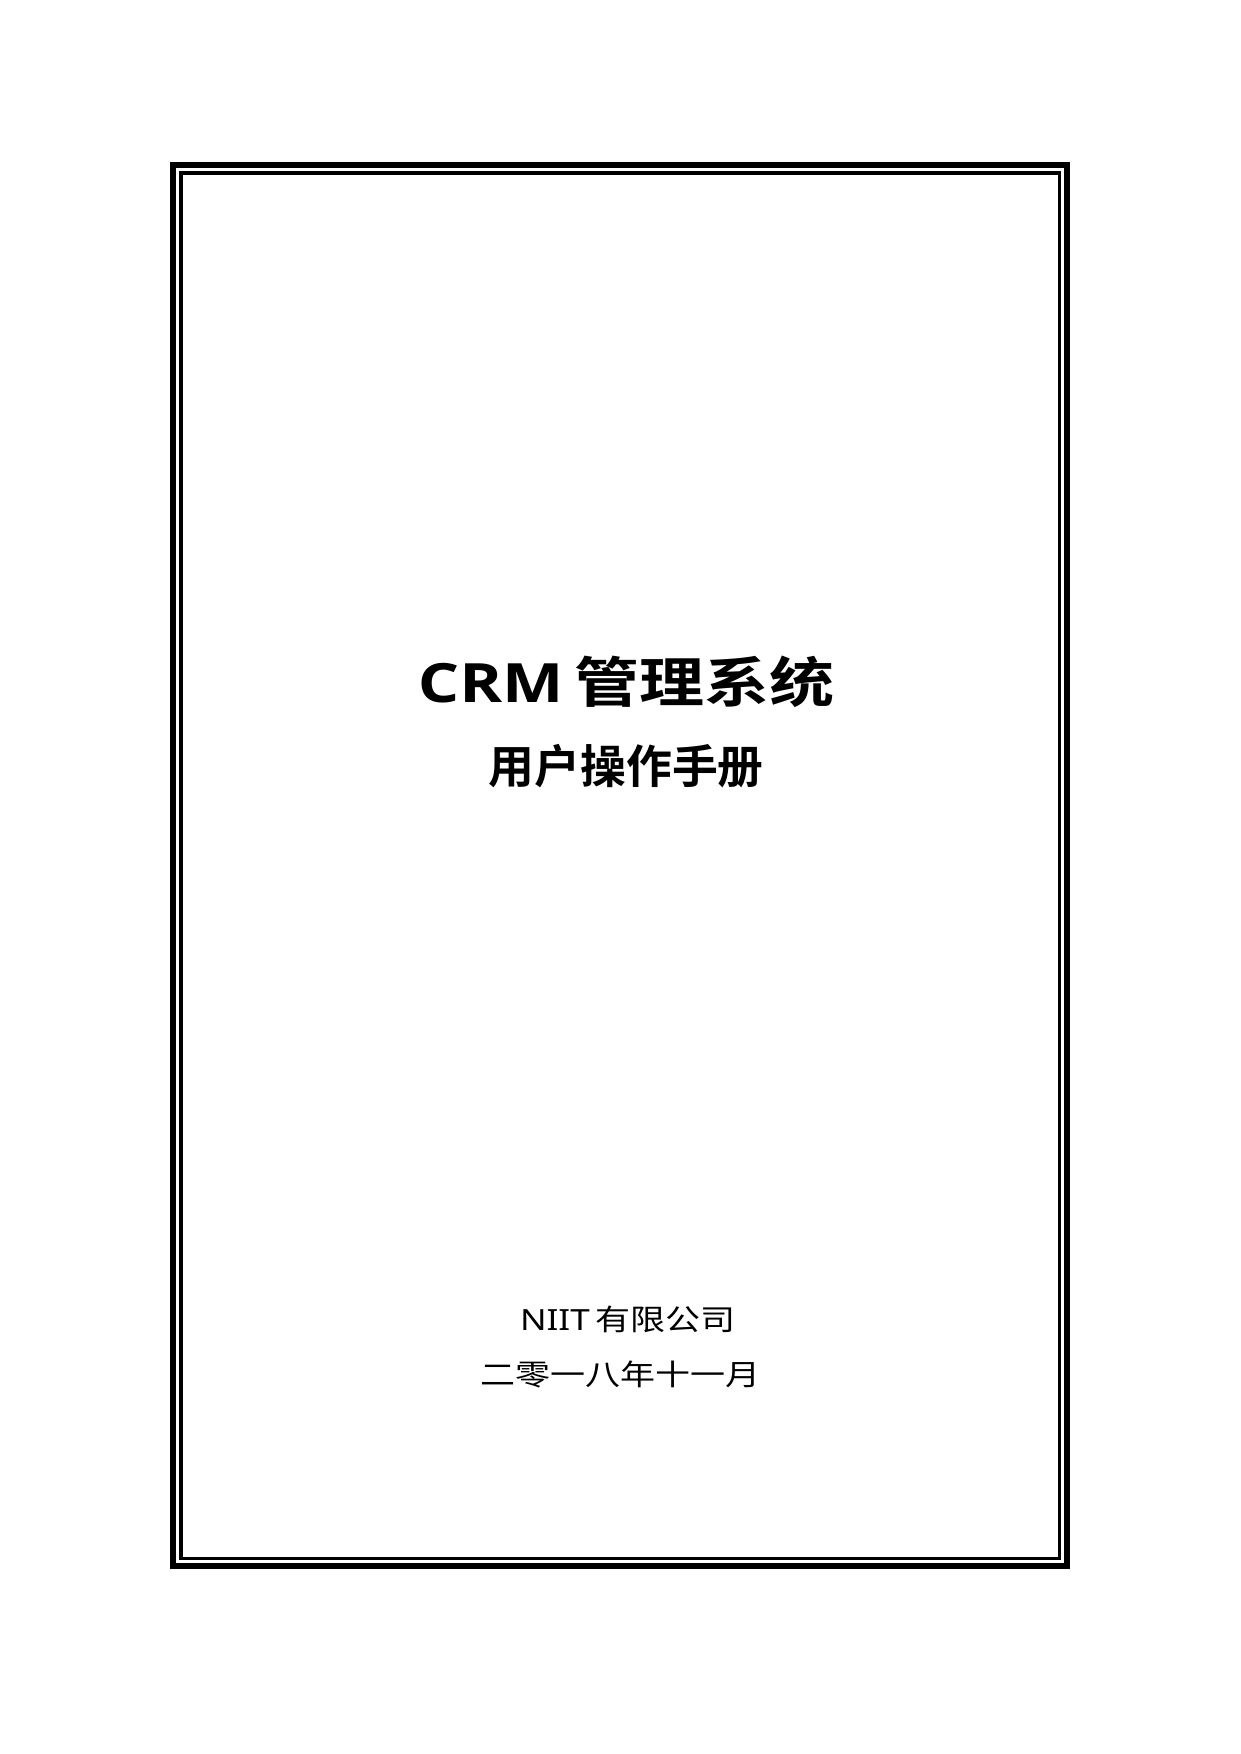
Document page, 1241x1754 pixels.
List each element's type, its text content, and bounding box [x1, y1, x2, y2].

table_header CRM管理系统 用户操作手册 NIIT有限公司 二零一八年十一月 [176, 168, 1064, 1557]
